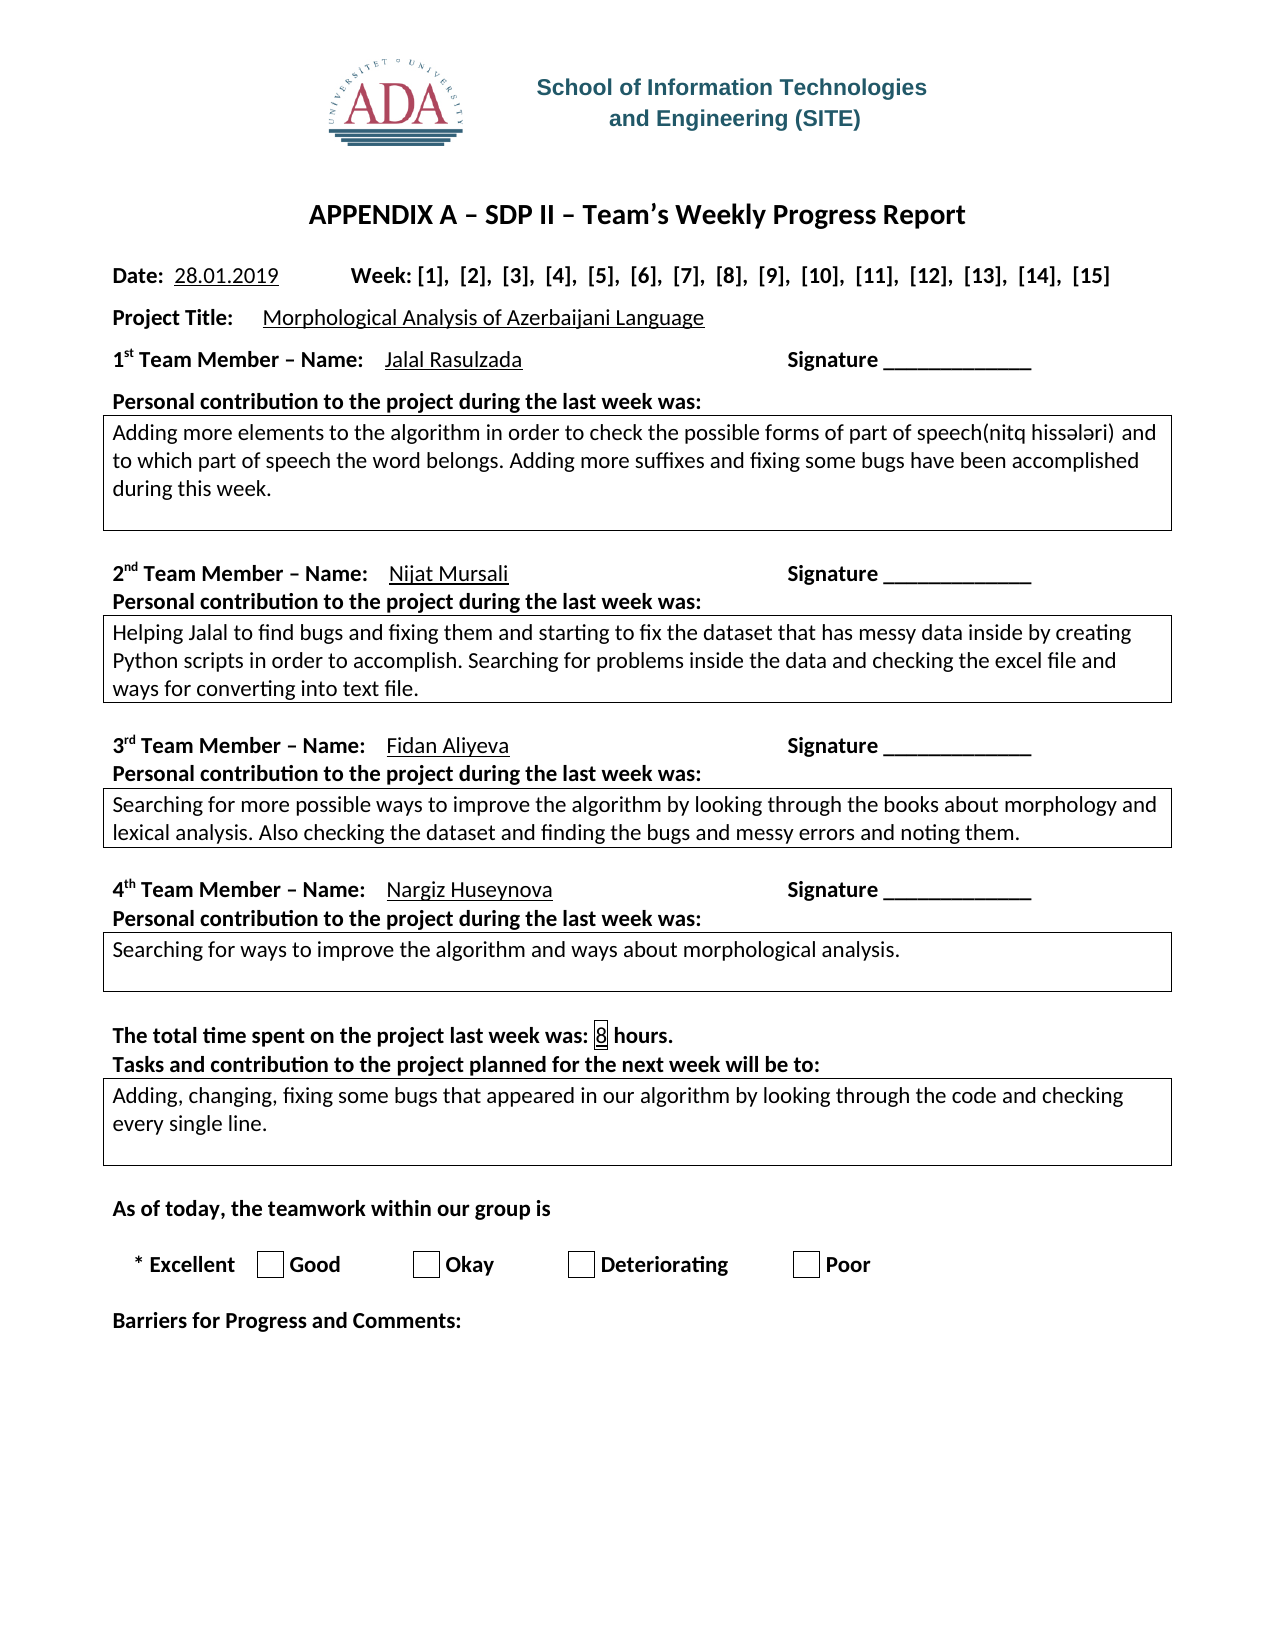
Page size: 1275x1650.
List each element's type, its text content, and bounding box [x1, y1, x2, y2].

text As of today, the teamwork within our group is [112, 1194, 1163, 1222]
text Personal contribution to the project during the last week was: [112, 587, 1163, 615]
text Tasks and contribution to the project planned for the next week will be to: [112, 1050, 1163, 1078]
text Adding more elements to the algorithm in order to check the possible forms of part of speech(nitq hissələri) and to which part of speech the word belongs. Adding more suffixes and fixing some bugs have been accomplished during this week. [104, 416, 1171, 502]
text Searching for ways to improve the algorithm and ways about morphological analysis. [104, 933, 1171, 963]
text 2nd Team Member – Name: Nijat Mursali Signature _____________ [112, 559, 1163, 587]
text 4th Team Member – Name: Nargiz Huseynova Signature _____________ [112, 876, 1163, 904]
text Barriers for Progress and Comments: [112, 1306, 1163, 1334]
text 1st Team Member – Name: Jalal Rasulzada Signature _____________ [112, 345, 1163, 373]
text The total time spent on the project last week was: 8 hours. [112, 1020, 594, 1050]
text APPENDIX A – SDP II – Team’s Weekly Progress Report [112, 196, 1163, 232]
text Personal contribution to the project during the last week was: [112, 387, 1163, 415]
text Personal contribution to the project during the last week was: [112, 759, 1163, 787]
text Searching for more possible ways to improve the algorithm by looking through the books about morphology and lexical analysis. Also checking the dataset and finding the bugs and messy errors and noting them. [104, 789, 1171, 847]
text Adding, changing, fixing some bugs that appeared in our algorithm by looking through the code and checking every single line. [104, 1079, 1171, 1137]
text 3rd Team Member – Name: Fidan Aliyeva Signature _____________ [112, 731, 1163, 759]
text Helping Jalal to find bugs and fixing them and starting to fix the dataset that has messy data inside by creating Python scripts in order to accomplish. Searching for problems inside the data and checking the excel file and ways for converting into text file. [104, 616, 1171, 702]
text Project Title: Morphological Analysis of Azerbaijani Language [112, 303, 1163, 331]
picture [328, 59, 463, 146]
text The total time spent on the project last week was: 8 hours. [608, 1020, 1163, 1050]
text Personal contribution to the project during the last week was: [112, 904, 1163, 932]
text * Excellent Good Okay Deteriorating Poor [112, 1250, 1163, 1278]
text Date: 28.01.2019 Week: [1], [2], [3], [4], [5], [6], [7], [8], [9], [10], [11], [12], [13], [14], [15] [112, 261, 1163, 289]
